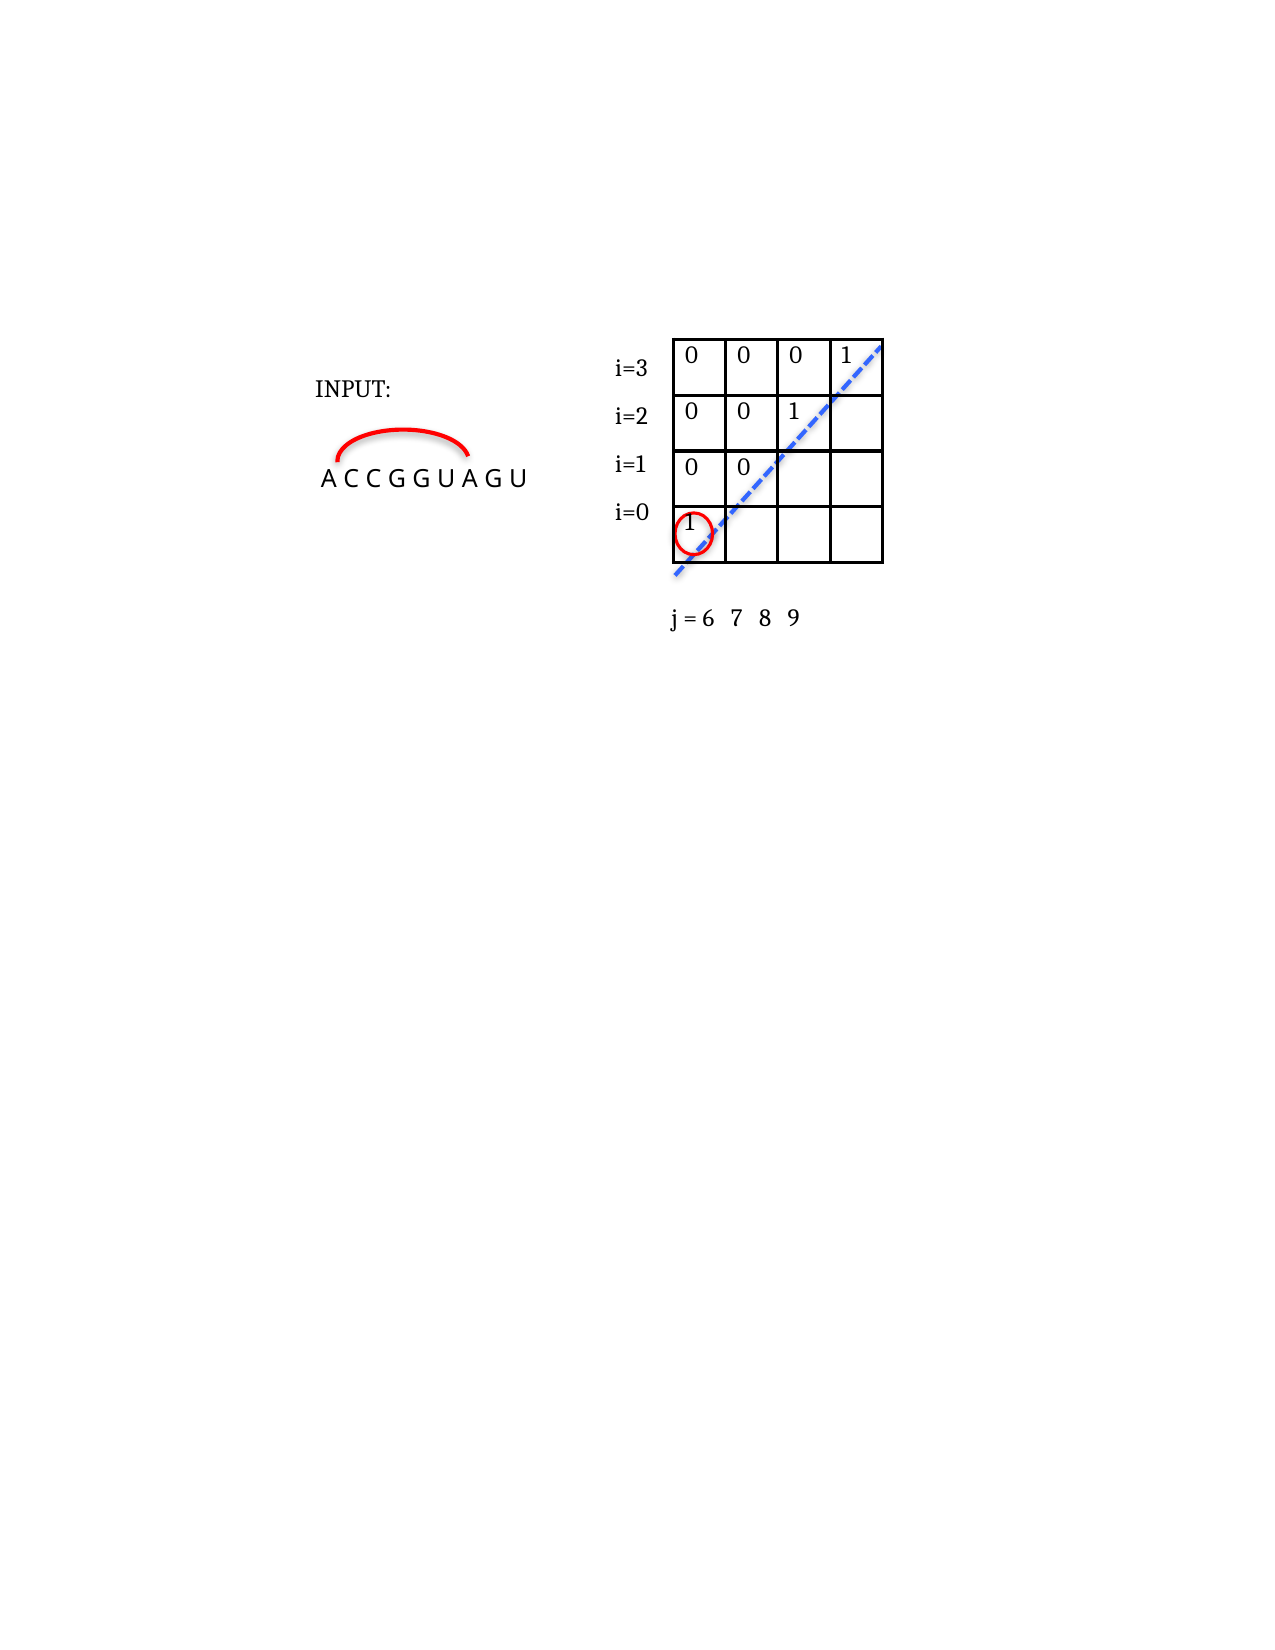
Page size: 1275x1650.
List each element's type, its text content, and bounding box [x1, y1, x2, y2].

table_cell 1 [675, 508, 724, 561]
table_header 0 [675, 341, 724, 393]
table_cell [832, 453, 881, 505]
table_cell 0 [727, 453, 776, 505]
table_cell 1 [779, 397, 829, 449]
table_cell 0 [727, 397, 776, 449]
table_cell [832, 508, 881, 561]
table_cell [779, 508, 829, 561]
table_header 0 [779, 341, 829, 393]
table_cell [779, 453, 829, 505]
table_cell [727, 508, 776, 561]
table_cell [832, 397, 881, 449]
table_cell 0 [675, 453, 724, 505]
table_cell 0 [675, 397, 724, 449]
table_header 1 [832, 341, 881, 393]
table_header 0 [727, 341, 776, 393]
